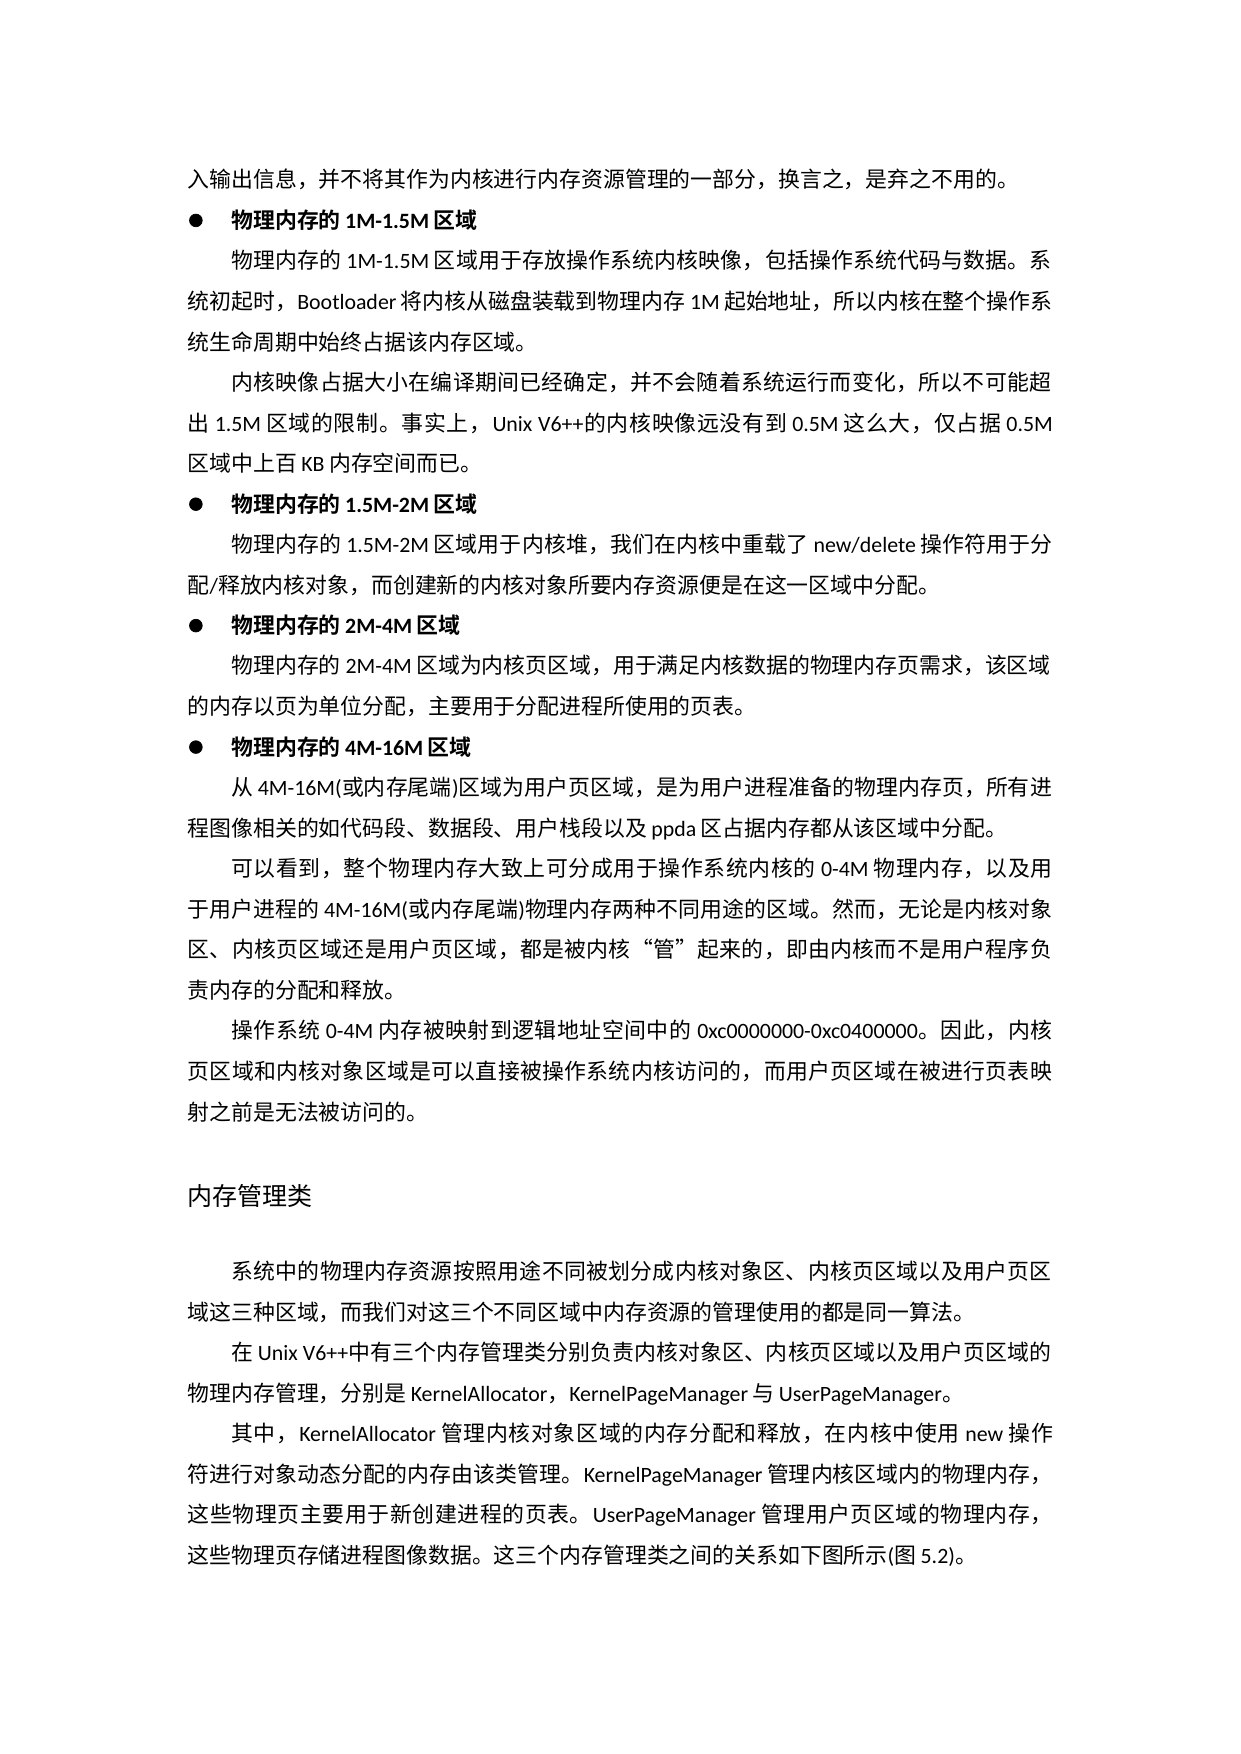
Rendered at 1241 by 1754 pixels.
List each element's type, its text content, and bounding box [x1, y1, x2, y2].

list 物理内存的2M-4M区域 [187, 608, 1053, 640]
text 物理内存的2M-4M区域为内核页区域，用于满足内核数据的物理内存页需求，该区域的内存以页为单位分配，主要用于分配进程所使用的页表。 [187, 648, 1053, 721]
list 物理内存的4M-16M区域 [187, 729, 1053, 762]
text 物理内存的1M-1.5M区域用于存放操作系统内核映像，包括操作系统代码与数据。系统初起时，Bootloader将内核从磁盘装载到物理内存1M起始地址，所以内核在整个操作系统生命周期中始终占据该内存区域。 [187, 243, 1053, 357]
subtitle 内存管理类 [187, 1162, 1053, 1227]
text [187, 162, 1053, 194]
text 从4M-16M(或内存尾端)区域为用户页区域，是为用户进程准备的物理内存页，所有进程图像相关的如代码段、数据段、用户栈段以及ppda区占据内存都从该区域中分配。 [187, 769, 1053, 843]
text 内核映像占据大小在编译期间已经确定，并不会随着系统运行而变化，所以不可能超出1.5M区域的限制。事实上，Unix V6++的内核映像远没有到0.5M这么大，仅占据0.5M区域中上百KB内存空间而已。 [187, 364, 1053, 478]
list 物理内存的1.5M-2M区域 [187, 486, 1053, 519]
text 操作系统0-4M内存被映射到逻辑地址空间中的0xc0000000-0xc0400000。因此，内核页区域和内核对象区域是可以直接被操作系统内核访问的，而用户页区域在被进行页表映射之前是无法被访问的。 [187, 1013, 1053, 1127]
text 其中，KernelAllocator管理内核对象区域的内存分配和释放，在内核中使用new操作符进行对象动态分配的内存由该类管理。KernelPageManager管理内核区域内的物理内存，这些物理页主要用于新创建进程的页表。UserPageManager管理用户页区域的物理内存，这些物理页存储进程图像数据。这三个内存管理类之间的关系如下图所示(图5.2)。 [187, 1416, 1053, 1570]
text 物理内存的1.5M-2M区域用于内核堆，我们在内核中重载了new/delete操作符用于分配/释放内核对象，而创建新的内核对象所要内存资源便是在这一区域中分配。 [187, 527, 1053, 600]
text 可以看到，整个物理内存大致上可分成用于操作系统内核的0-4M物理内存，以及用于用户进程的4M-16M(或内存尾端)物理内存两种不同用途的区域。然而，无论是内核对象区、内核页区域还是用户页区域，都是被内核“管”起来的，即由内核而不是用户程序负责内存的分配和释放。 [187, 851, 1053, 1005]
text 在Unix V6++中有三个内存管理类分别负责内核对象区、内核页区域以及用户页区域的物理内存管理，分别是KernelAllocator，KernelPageManager与UserPageManager。 [187, 1335, 1053, 1408]
list 物理内存的1M-1.5M区域 [187, 202, 1053, 235]
text 系统中的物理内存资源按照用途不同被划分成内核对象区、内核页区域以及用户页区域这三种区域，而我们对这三个不同区域中内存资源的管理使用的都是同一算法。 [187, 1254, 1053, 1327]
